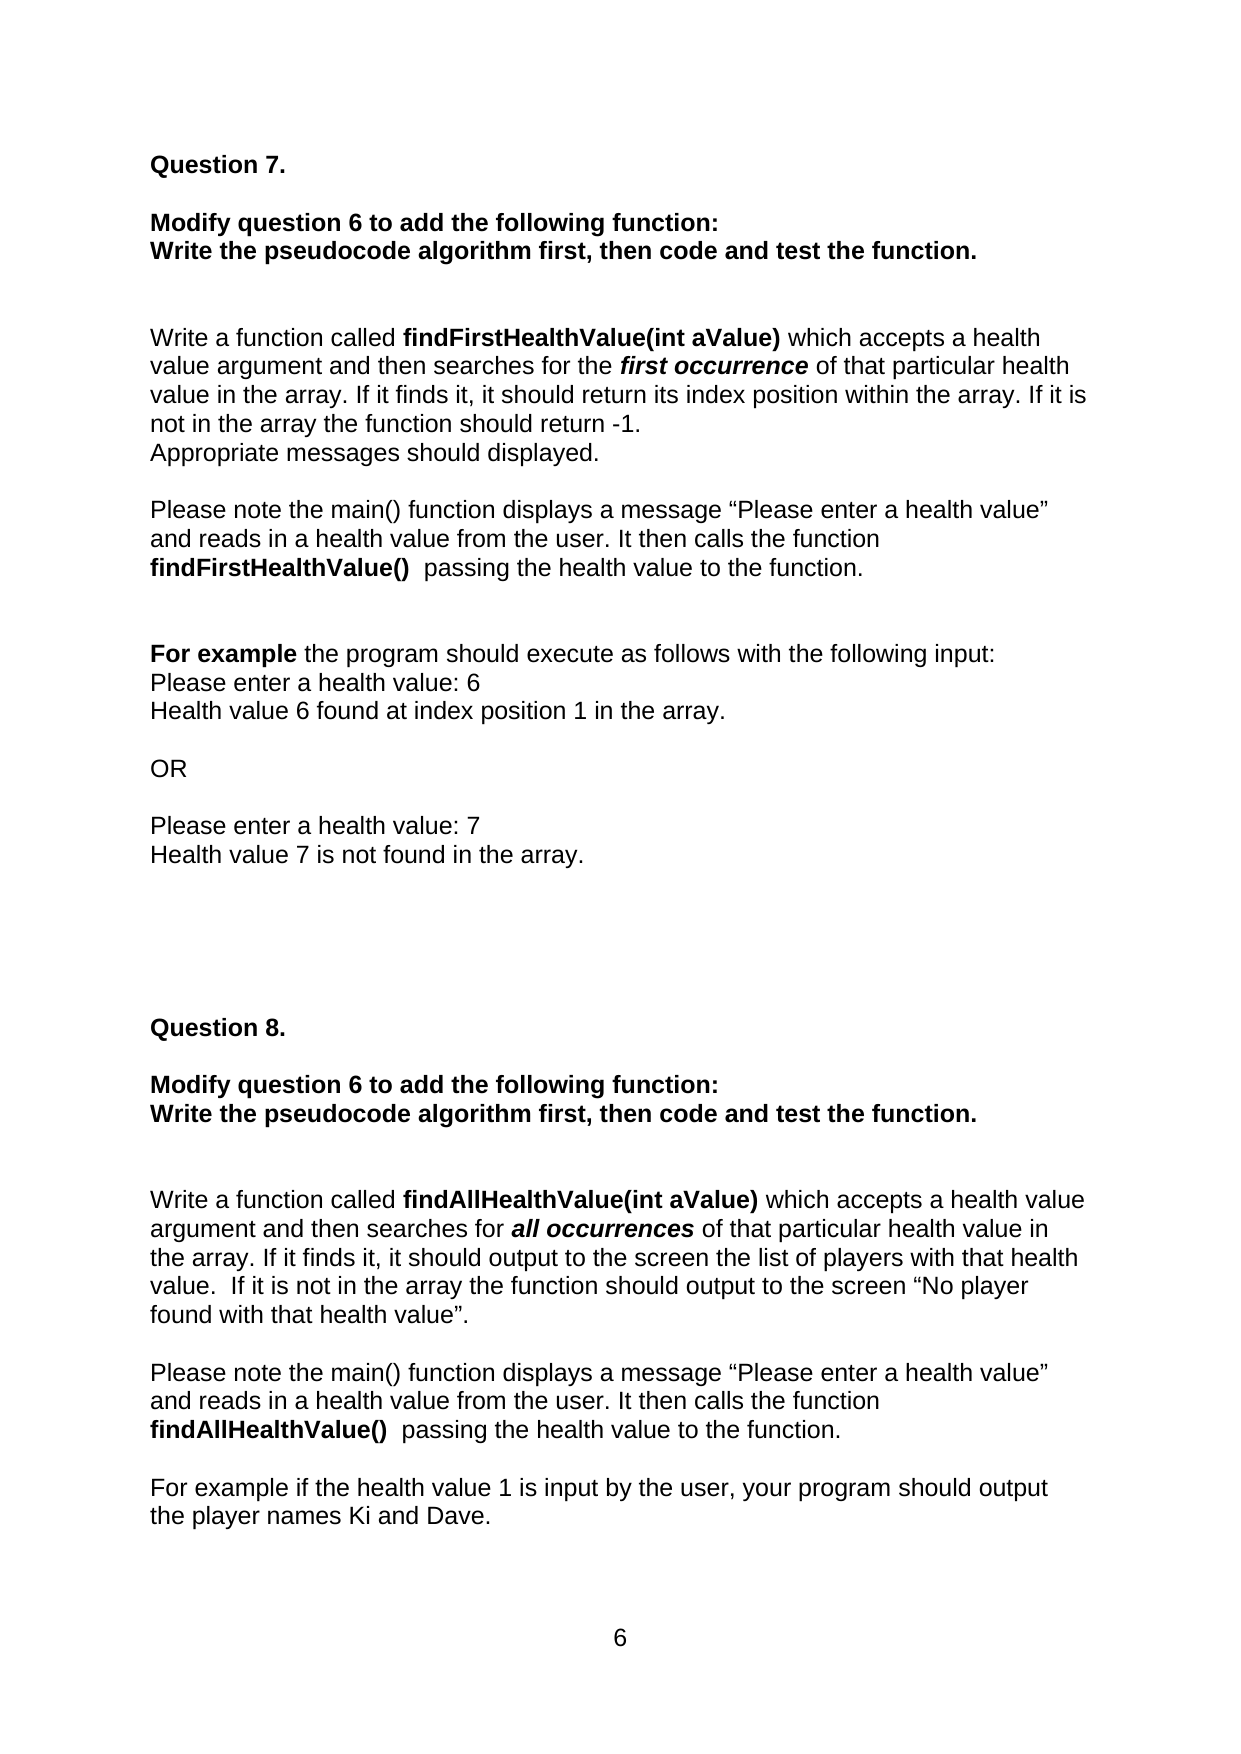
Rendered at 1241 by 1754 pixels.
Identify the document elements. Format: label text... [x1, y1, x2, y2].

text Write a function called findAllHealthValue(int aValue) which accepts a health value argument and then searches for all occurrences of that particular health value in the array. If it finds it, it should output to the screen the list of players with that health value. If it is not in the array the function should output to the screen “No player found with that health value”. [150, 1185, 1090, 1329]
text Health value 6 found at index position 1 in the array. [150, 696, 1090, 725]
text Appropriate messages should displayed. [150, 437, 1090, 466]
text Please note the main() function displays a message “Please enter a health value” and reads in a health value from the user. It then calls the function findFirstHealthValue() passing the health value to the function. [150, 495, 1090, 581]
text Write the pseudocode algorithm first, then code and test the function. [150, 1099, 1090, 1127]
text Write a function called findFirstHealthValue(int aValue) which accepts a health value argument and then searches for the first occurrence of that particular health value in the array. If it finds it, it should return its index position within the array. If it is not in the array the function should return -1. [150, 322, 1090, 437]
text Question 7. [150, 150, 1090, 179]
text Please enter a health value: 7 [150, 811, 1090, 840]
text Question 8. [150, 1012, 1090, 1041]
text Modify question 6 to add the following function: [150, 1070, 1090, 1099]
text Please note the main() function displays a message “Please enter a health value” and reads in a health value from the user. It then calls the function findAllHealthValue() passing the health value to the function. [150, 1357, 1090, 1444]
text Modify question 6 to add the following function: [150, 207, 1090, 236]
text Please enter a health value: 6 [150, 667, 1090, 696]
text OR [150, 754, 1090, 782]
text For example the program should execute as follows with the following input: [150, 639, 1090, 667]
text For example if the health value 1 is input by the user, your program should output the player names Ki and Dave. [150, 1472, 1090, 1530]
text Health value 7 is not found in the array. [150, 840, 1090, 869]
text Write the pseudocode algorithm first, then code and test the function. [150, 236, 1090, 265]
